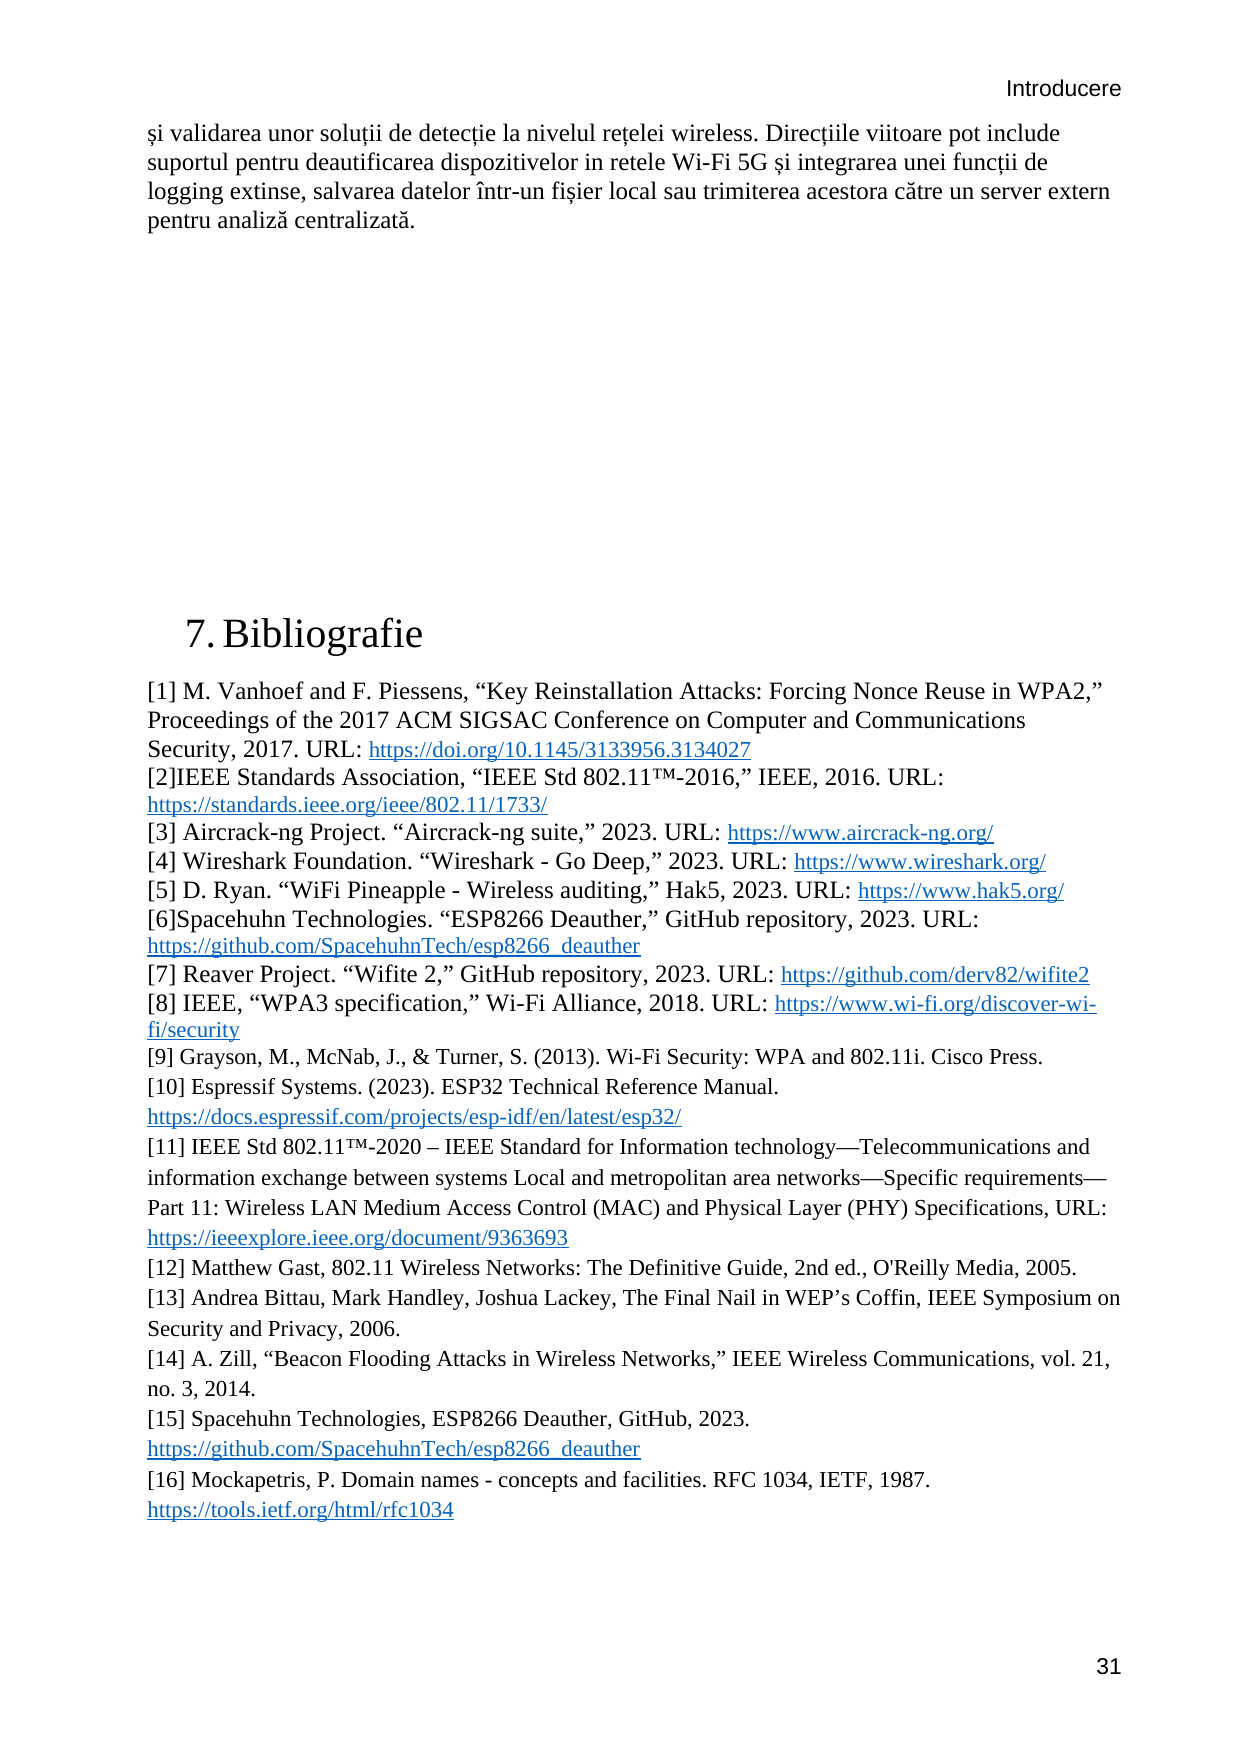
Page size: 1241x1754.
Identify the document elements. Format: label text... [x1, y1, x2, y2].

list [1] M. Vanhoef and F. Piessens, “Key Reinstallation Attacks: Forcing Nonce Reuse in WPA2,” Proceedings of the 2017 ACM SIGSAC Conference on Computer and Communications Security, 2017. URL: https://doi.org/10.1145/3133956.3134027 [147, 676, 1122, 762]
list [3] Aircrack-ng Project. “Aircrack-ng suite,” 2023. URL: https://www.aircrack-ng.org/ [147, 817, 1122, 846]
subtitle Bibliografie [184, 608, 1122, 656]
text [15] Spacehuhn Technologies, ESP8266 Deauther, GitHub, 2023. https://github.com/SpacehuhnTech/esp8266_deauther [147, 1405, 1122, 1462]
text [14] A. Zill, “Beacon Flooding Attacks in Wireless Networks,” IEEE Wireless Communications, vol. 21, no. 3, 2014. [147, 1345, 1122, 1401]
text [9] Grayson, M., McNab, J., & Turner, S. (2013). Wi-Fi Security: WPA and 802.11i. Cisco Press. [147, 1043, 1122, 1069]
text [16] Mockapetris, P. Domain names - concepts and facilities. RFC 1034, IETF, 1987. https://tools.ietf.org/html/rfc1034 [147, 1466, 1122, 1522]
list [7] Reaver Project. “Wifite 2,” GitHub repository, 2023. URL: https://github.com/derv82/wifite2 [147, 959, 1122, 988]
list [6]Spacehuhn Technologies. “ESP8266 Deauther,” GitHub repository, 2023. URL: https://github.com/SpacehuhnTech/esp8266_deauther [147, 904, 1122, 959]
list [4] Wireshark Foundation. “Wireshark - Go Deep,” 2023. URL: https://www.wireshark.org/ [147, 846, 1122, 875]
list [5] D. Ryan. “WiFi Pineapple - Wireless auditing,” Hak5, 2023. URL: https://www.hak5.org/ [147, 875, 1122, 904]
list [8] IEEE, “WPA3 specification,” Wi-Fi Alliance, 2018. URL: https://www.wi-fi.org/discover-wi-fi/security [147, 988, 1122, 1043]
list [2]IEEE Standards Association, “IEEE Std 802.11™-2016,” IEEE, 2016. URL: https://standards.ieee.org/ieee/802.11/1733/ [147, 762, 1122, 817]
